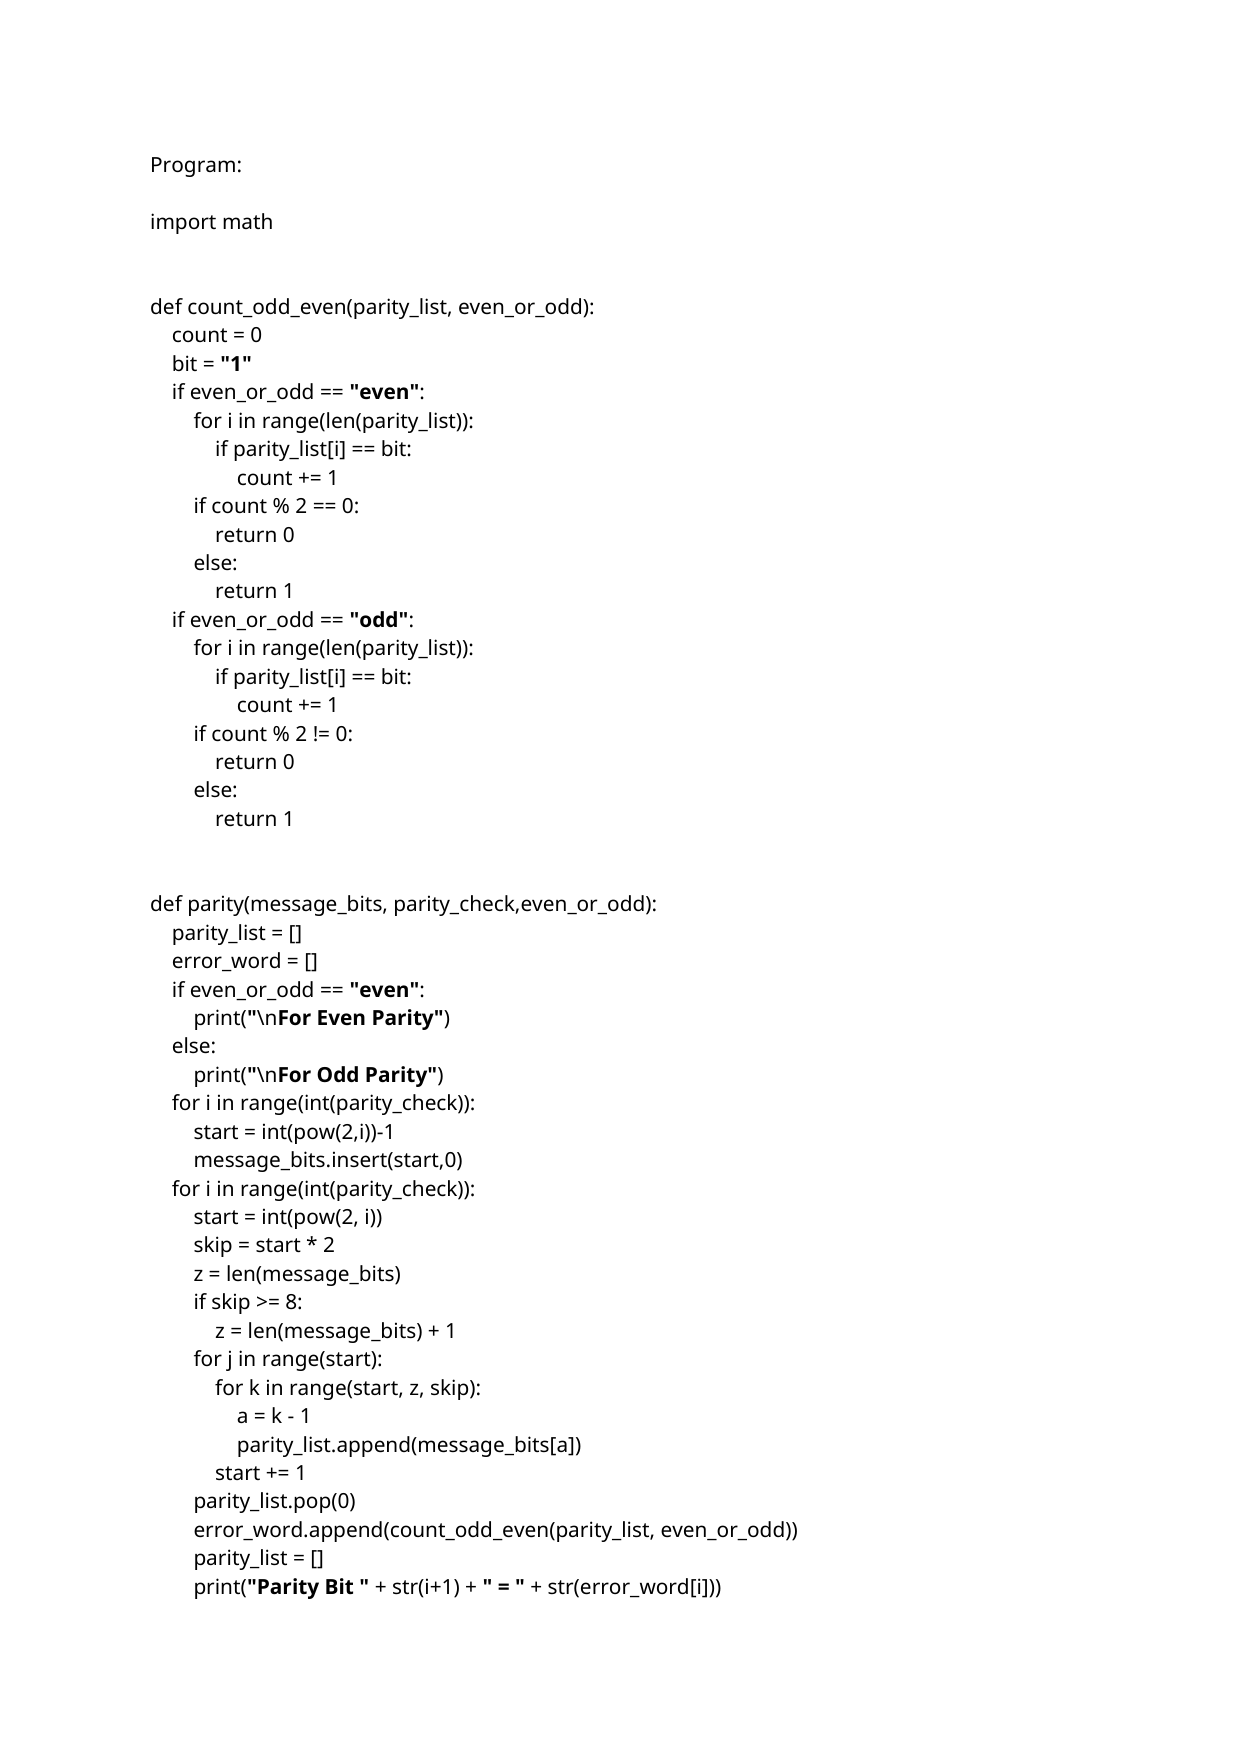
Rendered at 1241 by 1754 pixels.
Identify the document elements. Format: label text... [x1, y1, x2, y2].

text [150, 207, 1090, 1600]
text Program: [150, 150, 1090, 178]
